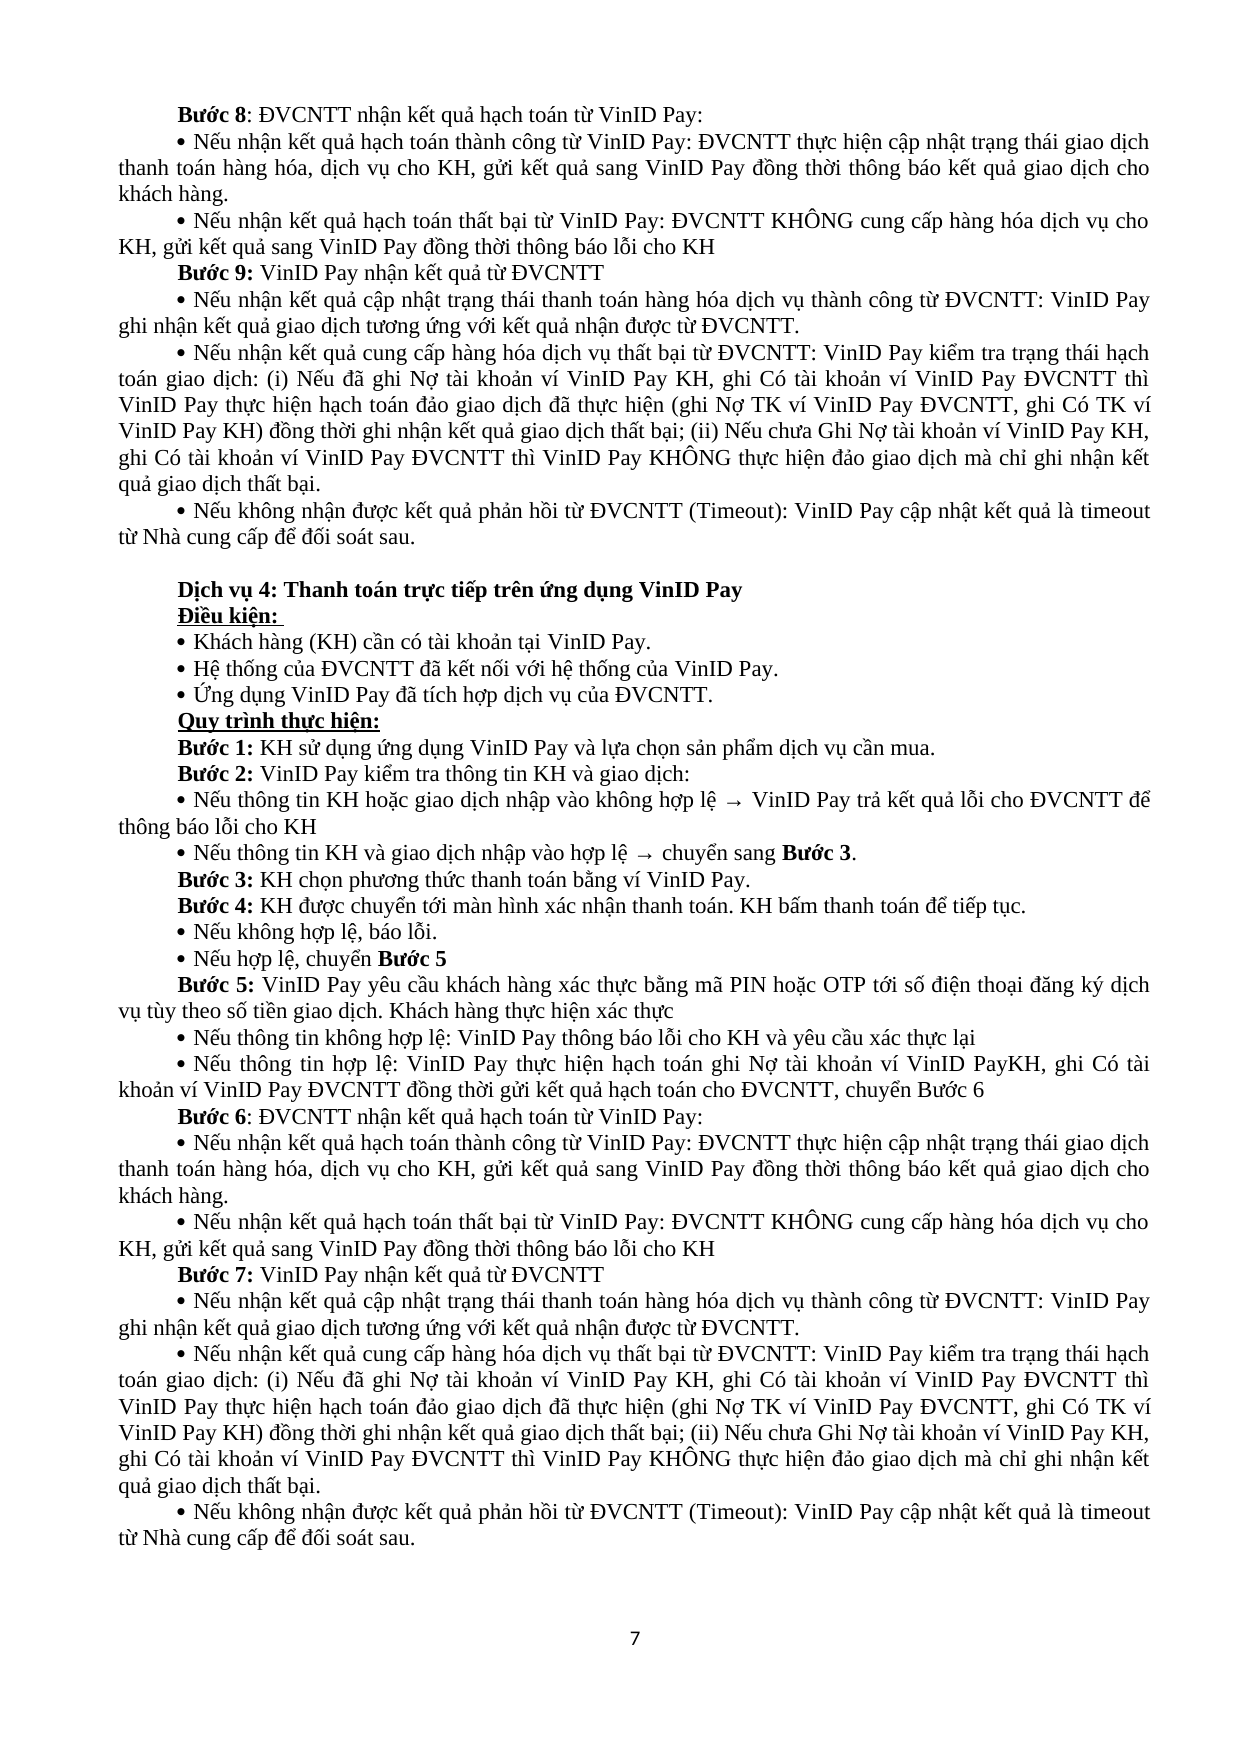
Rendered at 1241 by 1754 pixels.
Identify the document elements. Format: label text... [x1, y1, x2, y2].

text Bước 6: ĐVCNTT nhận kết quả hạch toán từ VinID Pay: [118, 1103, 1152, 1129]
list Nếu nhận kết quả hạch toán thất bại từ VinID Pay: ĐVCNTT KHÔNG cung cấp hàng hóa dịch vụ cho KH, gửi kết quả sang VinID Pay đồng thời thông báo lỗi cho KH [118, 1208, 1152, 1261]
text Bước 7: VinID Pay nhận kết quả từ ĐVCNTT [118, 1261, 1152, 1287]
text Dịch vụ 4: Thanh toán trực tiếp trên ứng dụng VinID Pay [118, 576, 1152, 602]
text Bước 3: KH chọn phương thức thanh toán bằng ví VinID Pay. [118, 866, 1152, 892]
list Nếu nhận kết quả cung cấp hàng hóa dịch vụ thất bại từ ĐVCNTT: VinID Pay kiểm tra trạng thái hạch toán giao dịch: (i) Nếu đã ghi Nợ tài khoản ví VinID Pay KH, ghi Có tài khoản ví VinID Pay ĐVCNTT thì VinID Pay thực hiện hạch toán đảo giao dịch đã thực hiện (ghi Nợ TK ví VinID Pay ĐVCNTT, ghi Có TK ví VinID Pay KH) đồng thời ghi nhận kết quả giao dịch thất bại; (ii) Nếu chưa Ghi Nợ tài khoản ví VinID Pay KH, ghi Có tài khoản ví VinID Pay ĐVCNTT thì VinID Pay KHÔNG thực hiện đảo giao dịch mà chỉ ghi nhận kết quả giao dịch thất bại. [118, 1340, 1152, 1498]
text Bước 9: VinID Pay nhận kết quả từ ĐVCNTT [118, 259, 1152, 286]
list Nếu thông tin KH và giao dịch nhập vào hợp lệ → chuyển sang Bước 3. [118, 839, 1152, 866]
list Nếu nhận kết quả cung cấp hàng hóa dịch vụ thất bại từ ĐVCNTT: VinID Pay kiểm tra trạng thái hạch toán giao dịch: (i) Nếu đã ghi Nợ tài khoản ví VinID Pay KH, ghi Có tài khoản ví VinID Pay ĐVCNTT thì VinID Pay thực hiện hạch toán đảo giao dịch đã thực hiện (ghi Nợ TK ví VinID Pay ĐVCNTT, ghi Có TK ví VinID Pay KH) đồng thời ghi nhận kết quả giao dịch thất bại; (ii) Nếu chưa Ghi Nợ tài khoản ví VinID Pay KH, ghi Có tài khoản ví VinID Pay ĐVCNTT thì VinID Pay KHÔNG thực hiện đảo giao dịch mà chỉ ghi nhận kết quả giao dịch thất bại. [118, 338, 1152, 497]
text Bước 8: ĐVCNTT nhận kết quả hạch toán từ VinID Pay: [118, 101, 1152, 128]
list Nếu không hợp lệ, báo lỗi. [118, 918, 1152, 945]
list Nếu không nhận được kết quả phản hồi từ ĐVCNTT (Timeout): VinID Pay cập nhật kết quả là timeout từ Nhà cung cấp để đối soát sau. [118, 497, 1152, 549]
list Nếu hợp lệ, chuyển Bước 5 [118, 945, 1152, 971]
text Bước 5: VinID Pay yêu cầu khách hàng xác thực bằng mã PIN hoặc OTP tới số điện thoại đăng ký dịch vụ tùy theo số tiền giao dịch. Khách hàng thực hiện xác thực [118, 971, 1152, 1024]
text Điều kiện: [118, 602, 1152, 628]
list Nếu nhận kết quả hạch toán thành công từ VinID Pay: ĐVCNTT thực hiện cập nhật trạng thái giao dịch thanh toán hàng hóa, dịch vụ cho KH, gửi kết quả sang VinID Pay đồng thời thông báo kết quả giao dịch cho khách hàng. [118, 1129, 1152, 1208]
list Nếu nhận kết quả cập nhật trạng thái thanh toán hàng hóa dịch vụ thành công từ ĐVCNTT: VinID Pay ghi nhận kết quả giao dịch tương ứng với kết quả nhận được từ ĐVCNTT. [118, 1287, 1152, 1340]
text Bước 2: VinID Pay kiểm tra thông tin KH và giao dịch: [118, 760, 1152, 787]
list Nếu nhận kết quả hạch toán thất bại từ VinID Pay: ĐVCNTT KHÔNG cung cấp hàng hóa dịch vụ cho KH, gửi kết quả sang VinID Pay đồng thời thông báo lỗi cho KH [118, 207, 1152, 259]
list Nếu nhận kết quả cập nhật trạng thái thanh toán hàng hóa dịch vụ thành công từ ĐVCNTT: VinID Pay ghi nhận kết quả giao dịch tương ứng với kết quả nhận được từ ĐVCNTT. [118, 286, 1152, 338]
text Bước 1: KH sử dụng ứng dụng VinID Pay và lựa chọn sản phẩm dịch vụ cần mua. [118, 734, 1152, 760]
list Nếu thông tin hợp lệ: VinID Pay thực hiện hạch toán ghi Nợ tài khoản ví VinID PayKH, ghi Có tài khoản ví VinID Pay ĐVCNTT đồng thời gửi kết quả hạch toán cho ĐVCNTT, chuyển Bước 6 [118, 1050, 1152, 1103]
list Nếu thông tin KH hoặc giao dịch nhập vào không hợp lệ → VinID Pay trả kết quả lỗi cho ĐVCNTT để thông báo lỗi cho KH [118, 787, 1152, 839]
list Nếu thông tin không hợp lệ: VinID Pay thông báo lỗi cho KH và yêu cầu xác thực lại [118, 1024, 1152, 1050]
list Hệ thống của ĐVCNTT đã kết nối với hệ thống của VinID Pay. [118, 655, 1152, 681]
text Bước 4: KH được chuyển tới màn hình xác nhận thanh toán. KH bấm thanh toán để tiếp tục. [118, 892, 1152, 918]
list Nếu nhận kết quả hạch toán thành công từ VinID Pay: ĐVCNTT thực hiện cập nhật trạng thái giao dịch thanh toán hàng hóa, dịch vụ cho KH, gửi kết quả sang VinID Pay đồng thời thông báo kết quả giao dịch cho khách hàng. [118, 128, 1152, 207]
text Quy trình thực hiện: [118, 707, 1152, 734]
list Nếu không nhận được kết quả phản hồi từ ĐVCNTT (Timeout): VinID Pay cập nhật kết quả là timeout từ Nhà cung cấp để đối soát sau. [118, 1498, 1152, 1551]
list Khách hàng (KH) cần có tài khoản tại VinID Pay. [118, 628, 1152, 655]
list Ứng dụng VinID Pay đã tích hợp dịch vụ của ĐVCNTT. [118, 681, 1152, 707]
